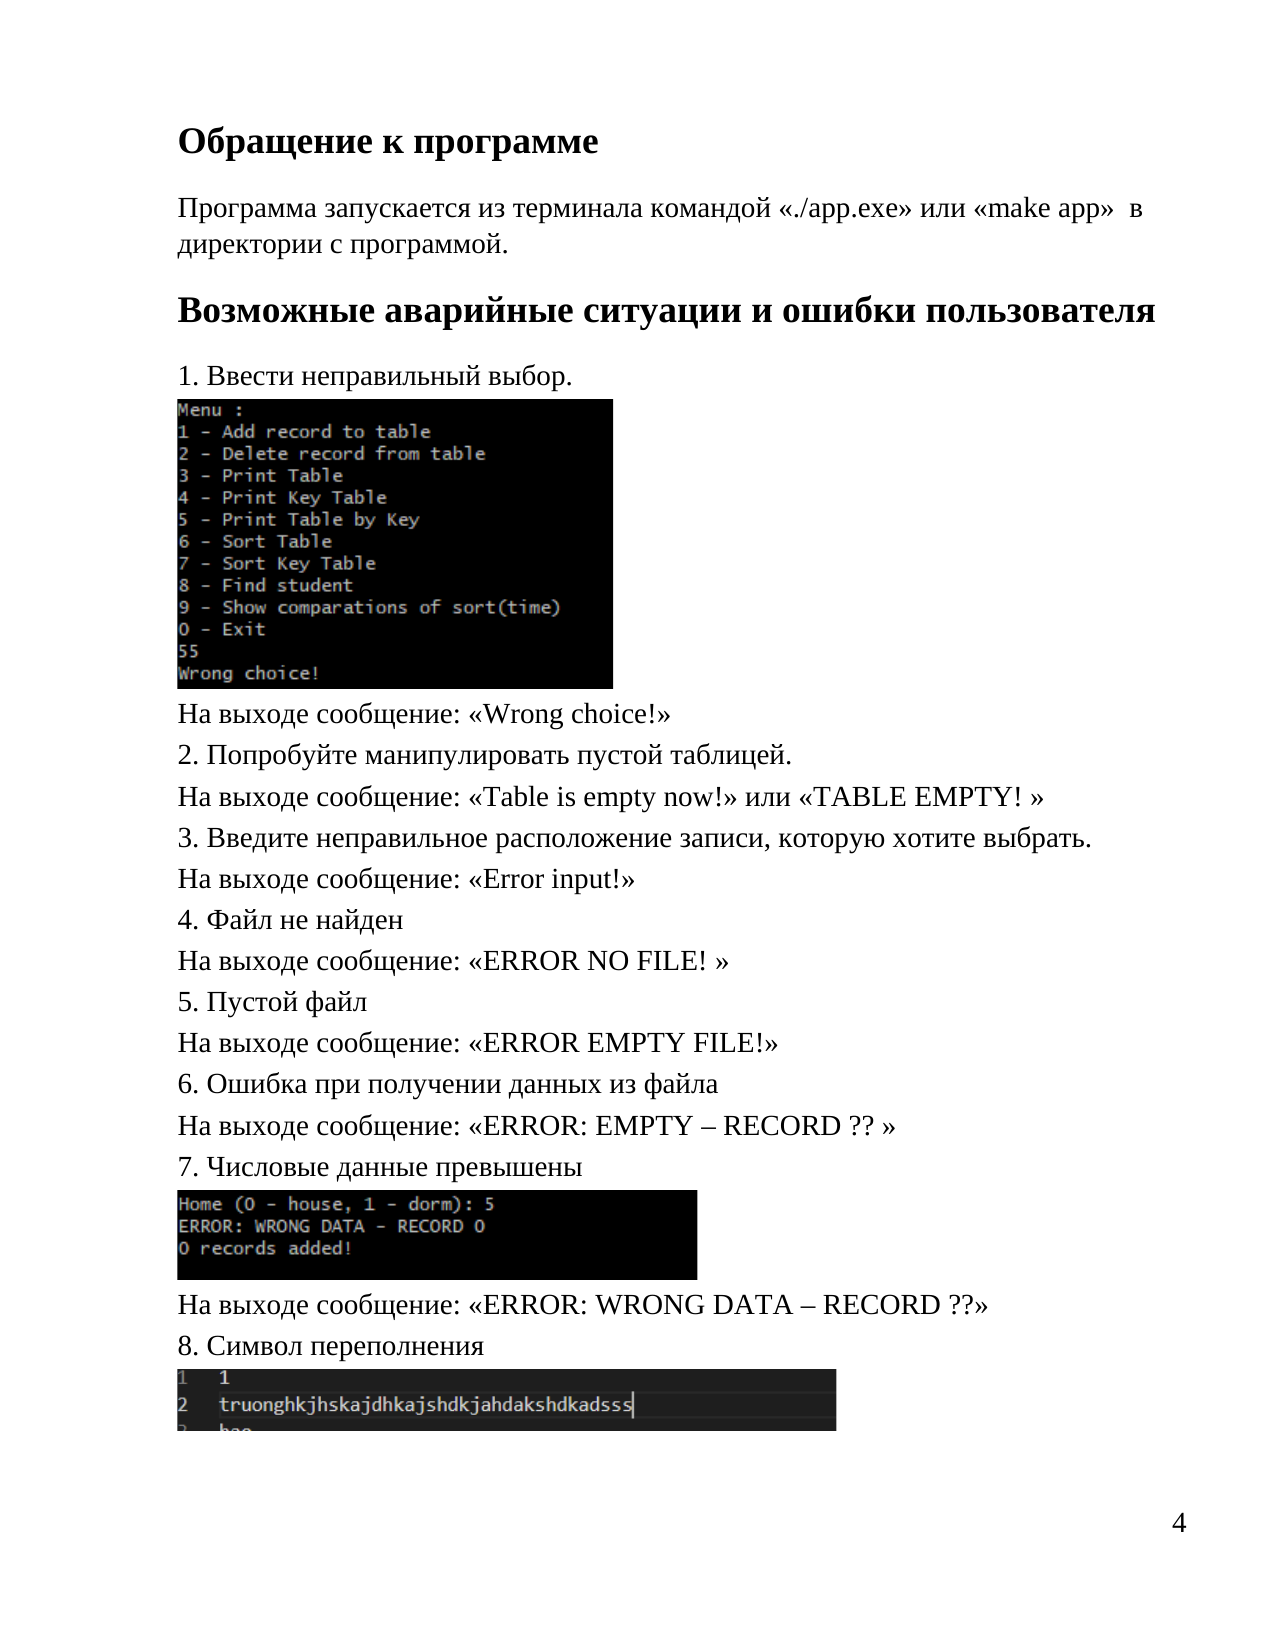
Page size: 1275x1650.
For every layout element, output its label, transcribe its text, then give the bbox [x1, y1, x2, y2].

text На выходе сообщение: «ERROR: WRONG DATA – RECORD ??» [177, 1287, 1186, 1320]
picture [177, 1190, 698, 1280]
text Возможные аварийные ситуации и ошибки пользователя [177, 287, 1186, 330]
text На выходе сообщение: «Wrong choice!» [177, 696, 1186, 730]
text 1. Ввести неправильный выбор. [177, 358, 1186, 392]
picture [177, 399, 614, 689]
text 5. Пустой файл [177, 984, 1186, 1018]
picture [177, 1369, 837, 1431]
text 8. Символ переполнения [177, 1328, 1186, 1361]
text 7. Числовые данные превышены [177, 1149, 1186, 1182]
text Обращение к программе [177, 118, 1186, 161]
text 2. Попробуйте манипулировать пустой таблицей. [177, 737, 1186, 771]
text На выходе сообщение: «ERROR: EMPTY – RECORD ?? » [177, 1108, 1186, 1141]
text На выходе сообщение: «ERROR EMPTY FILE!» [177, 1026, 1186, 1059]
text 6. Ошибка при получении данных из файла [177, 1067, 1186, 1100]
text 3. Введите неправильное расположение записи, которую хотите выбрать. [177, 820, 1186, 853]
text На выходе сообщение: «Error input!» [177, 861, 1186, 894]
text Программа запускается из терминала командой «./app.exe» или «make app» в директории с программой. [177, 190, 1186, 259]
text На выходе сообщение: «ERROR NO FILE! » [177, 943, 1186, 977]
text На выходе сообщение: «Table is empty now!» или «TABLE EMPTY! » [177, 779, 1186, 812]
text 4. Файл не найден [177, 902, 1186, 936]
